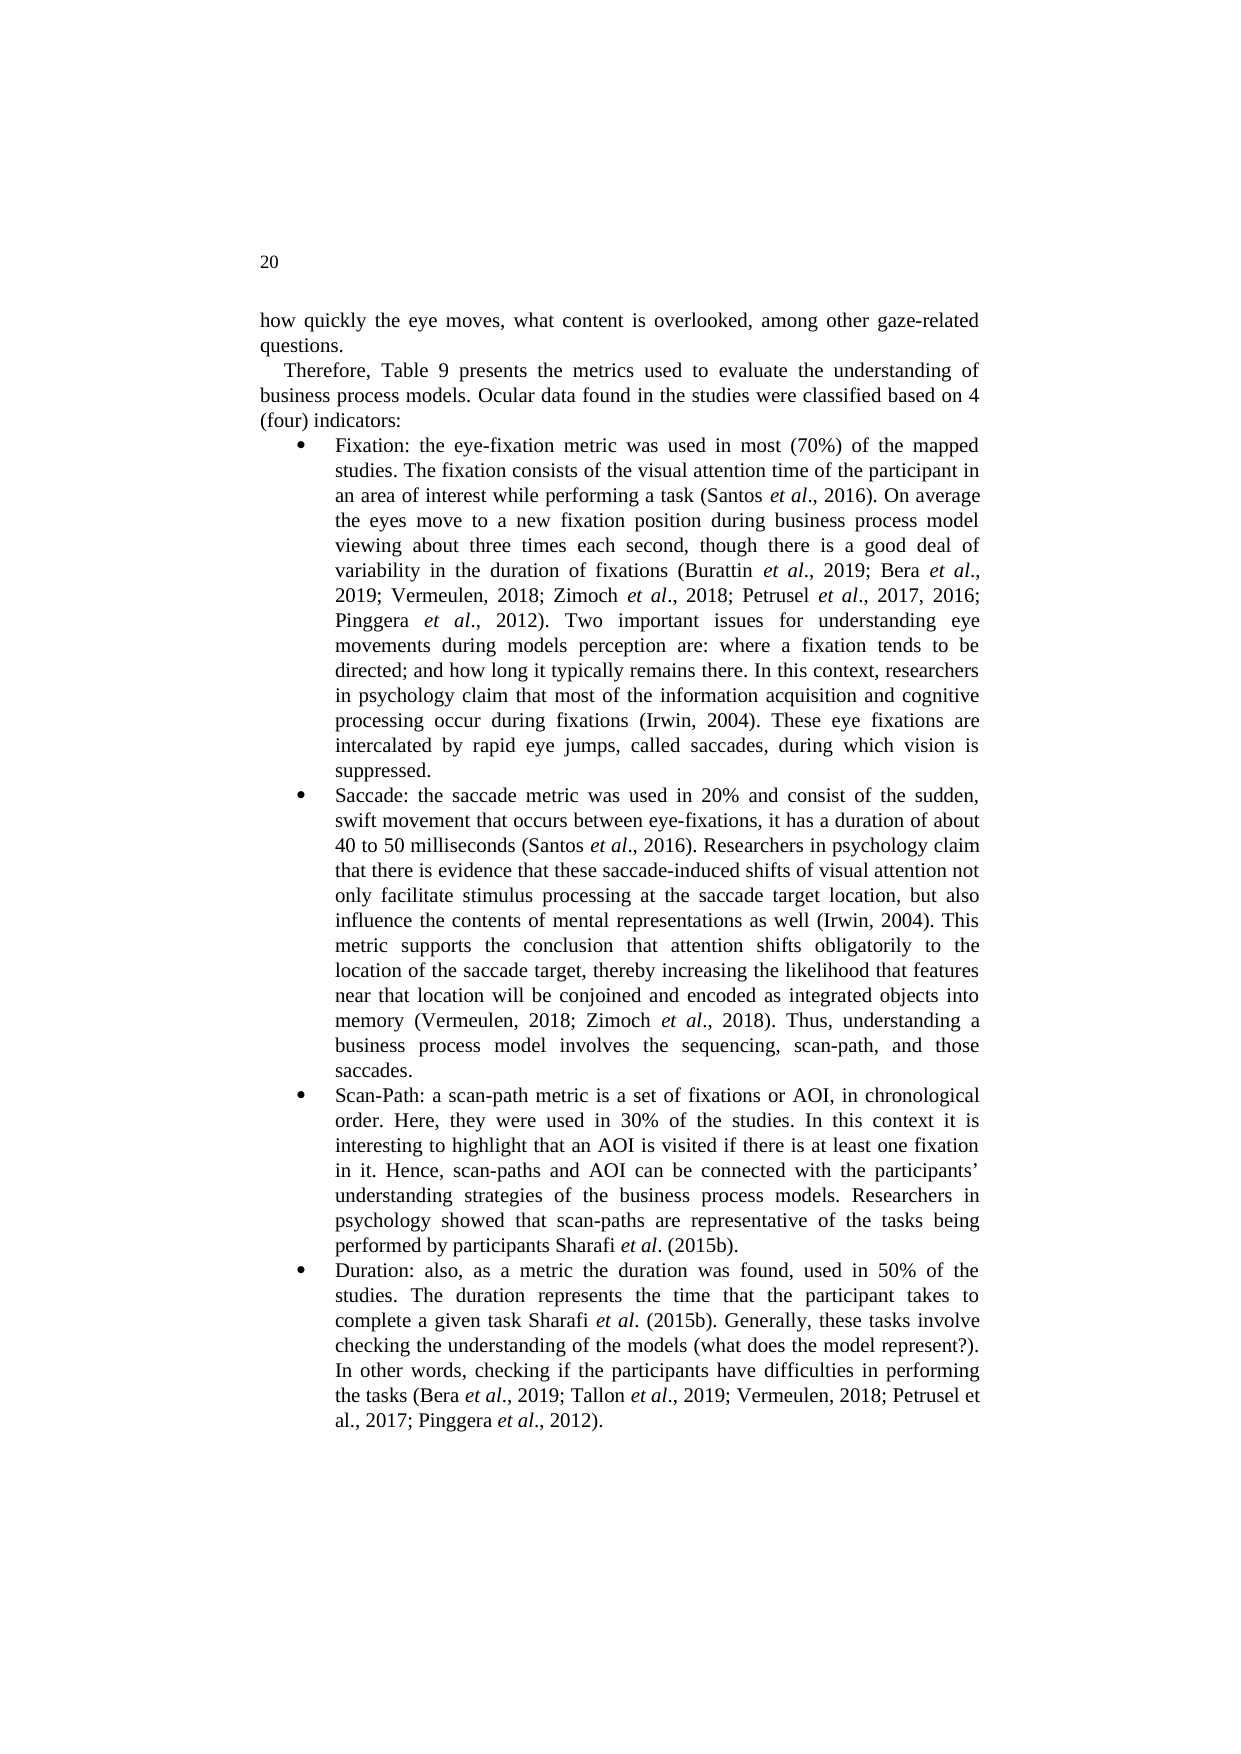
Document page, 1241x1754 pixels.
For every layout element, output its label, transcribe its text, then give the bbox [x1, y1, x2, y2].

list Duration: also, as a metric the duration was found, used in 50% of the studies. The duration represents the time that the participant takes to complete a given task Sharafi et al. (2015b). Generally, these tasks involve checking the understanding of the models (what does the model represent?). In other words, checking if the participants have difficulties in performing the tasks (Bera et al., 2019; Tallon et al., 2019; Vermeulen, 2018; Petrusel et al., 2017; Pinggera et al., 2012). [297, 1257, 980, 1432]
list Fixation: the eye-fixation metric was used in most (70%) of the mapped studies. The fixation consists of the visual attention time of the participant in an area of interest while performing a task (Santos et al., 2016). On average the eyes move to a new fixation position during business process model viewing about three times each second, though there is a good deal of variability in the duration of fixations (Burattin et al., 2019; Bera et al., 2019; Vermeulen, 2018; Zimoch et al., 2018; Petrusel et al., 2017, 2016; Pinggera et al., 2012). Two important issues for understanding eye movements during models perception are: where a fixation tends to be directed; and how long it typically remains there. In this context, researchers in psychology claim that most of the information acquisition and cognitive processing occur during fixations (Irwin, 2004). These eye fixations are intercalated by rapid eye jumps, called saccades, during which vision is suppressed. [297, 432, 980, 782]
list Saccade: the saccade metric was used in 20% and consist of the sudden, swift movement that occurs between eye-fixations, it has a duration of about 40 to 50 milliseconds (Santos et al., 2016). Researchers in psychology claim that there is evidence that these saccade-induced shifts of visual attention not only facilitate stimulus processing at the saccade target location, but also influence the contents of mental representations as well (Irwin, 2004). This metric supports the conclusion that attention shifts obligatorily to the location of the saccade target, thereby increasing the likelihood that features near that location will be conjoined and encoded as integrated objects into memory (Vermeulen, 2018; Zimoch et al., 2018). Thus, understanding a business process model involves the sequencing, scan-path, and those saccades. [297, 782, 980, 1082]
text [260, 307, 980, 357]
list Scan-Path: a scan-path metric is a set of fixations or AOI, in chronological order. Here, they were used in 30% of the studies. In this context it is interesting to highlight that an AOI is visited if there is at least one fixation in it. Hence, scan-paths and AOI can be connected with the participants’ understanding strategies of the business process models. Researchers in psychology showed that scan-paths are representative of the tasks being performed by participants Sharafi et al. (2015b). [297, 1082, 980, 1257]
text Therefore, Table 9 presents the metrics used to evaluate the understanding of business process models. Ocular data found in the studies were classified based on 4 (four) indicators: [260, 357, 980, 432]
